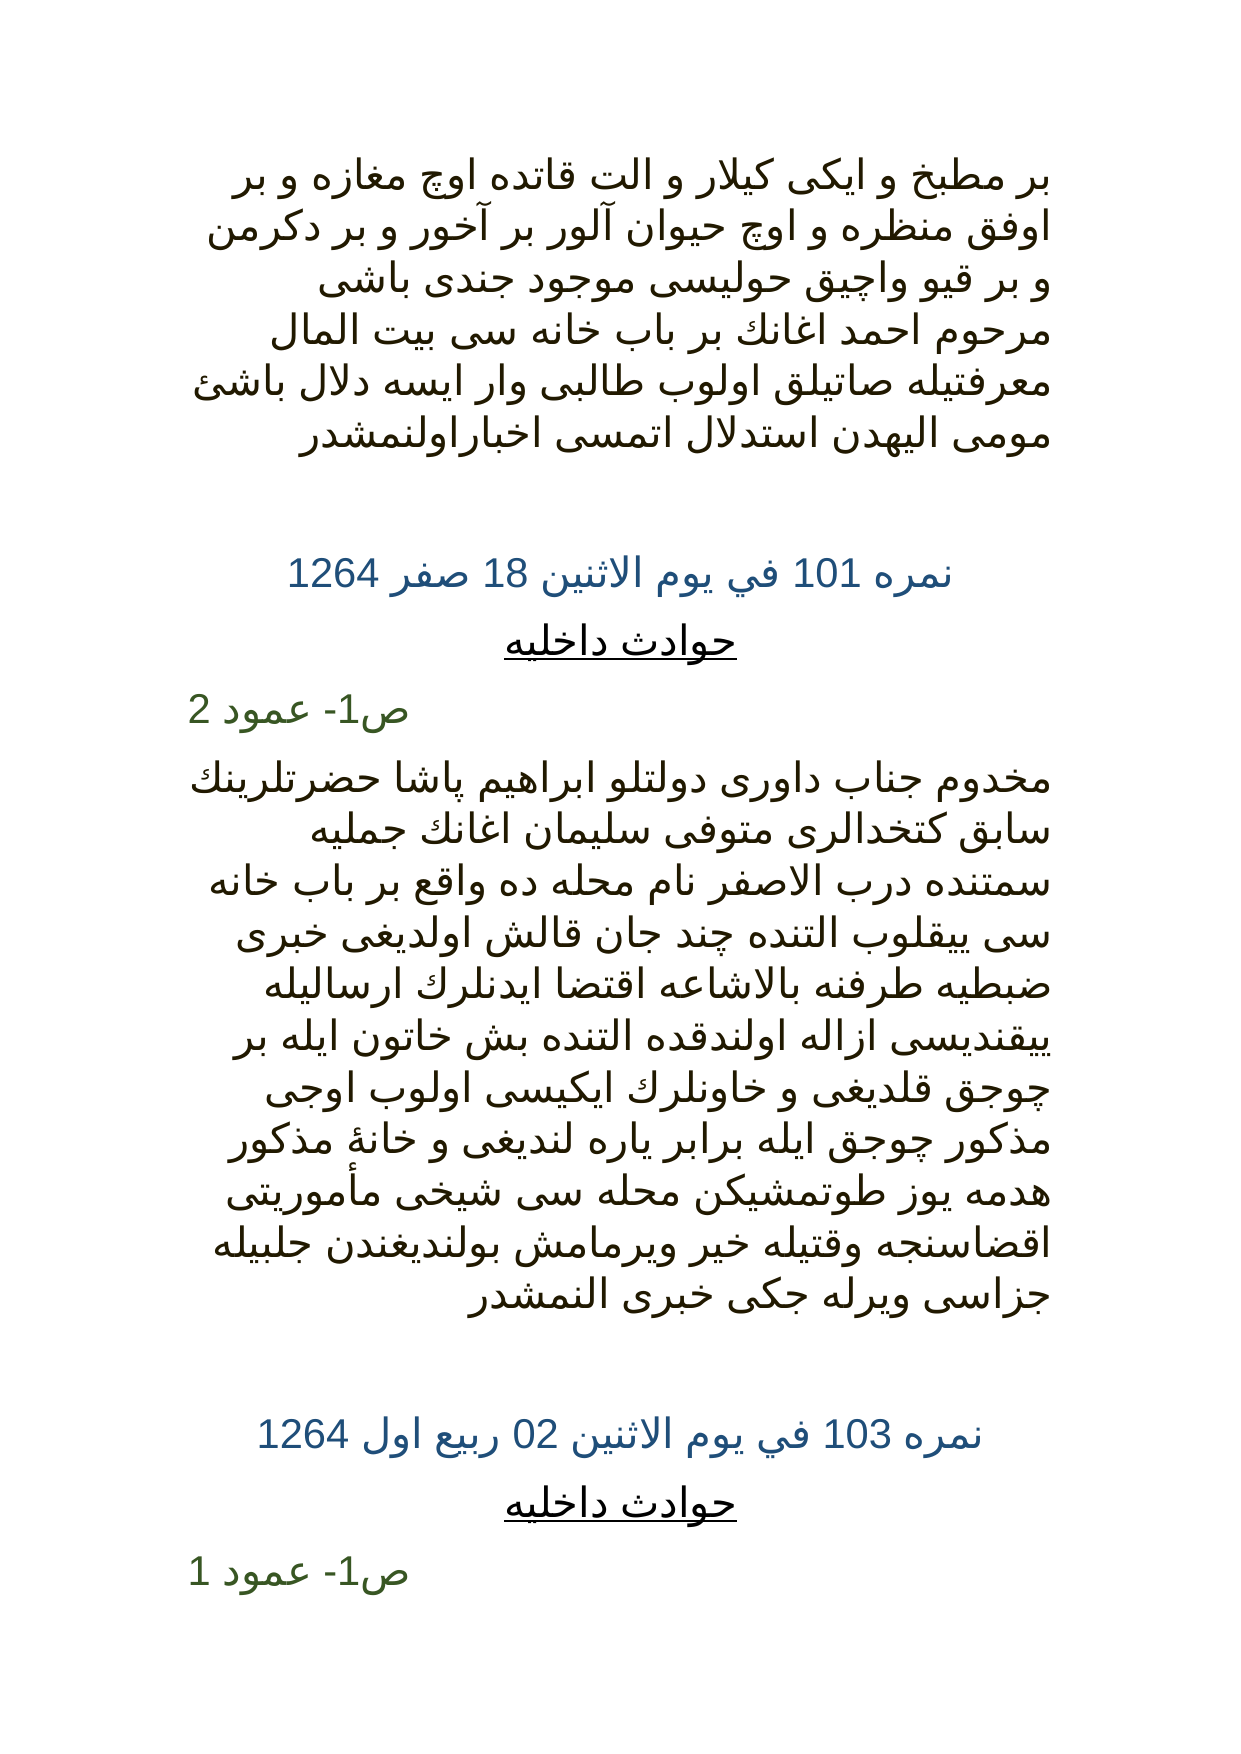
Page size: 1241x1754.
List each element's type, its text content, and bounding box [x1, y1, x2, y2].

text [187, 150, 1053, 456]
text حوادث داخليه [187, 1478, 1053, 1526]
text نمره 101 في يوم الاثنين 18 صفر 1264 [187, 548, 1053, 596]
text حوادث داخليه [187, 617, 1053, 664]
text ص1- عمود 1 [187, 1546, 1053, 1594]
text ص1- عمود 2 [187, 685, 1053, 733]
text مخدوم جناب داوری دولتلو ابراهيم پاشا حضرتلرينك سابق کتخدالری متوفی سليمان اغانك جمليه سمتنده درب الاصفر نام محله ده واقع بر باب خانه سی یيقلوب التنده چند جان قالش اولديغى خبرى ضبطيه طرفنه بالاشاعه اقتضا ايدنلرك ارسالیله ييقندیسی ازاله اولندقده التنده بش خاتون ايله بر چوجق قلدیغی و خاونلرك ایکیسی اولوب اوجی مذکور چوجق ايله برابر یاره لنديغى و خانۀ مذکور هدمه يوز طوتمشيكن محله سی شيخى مأموریتی اقضاسنجه وقتيله خير ويرمامش بولندیغندن جلبیله جزاسی ویرله جكى خبرى النمشدر [187, 753, 1053, 1318]
text نمره 103 في يوم الاثنين 02 ربيع اول 1264 [187, 1410, 1053, 1458]
